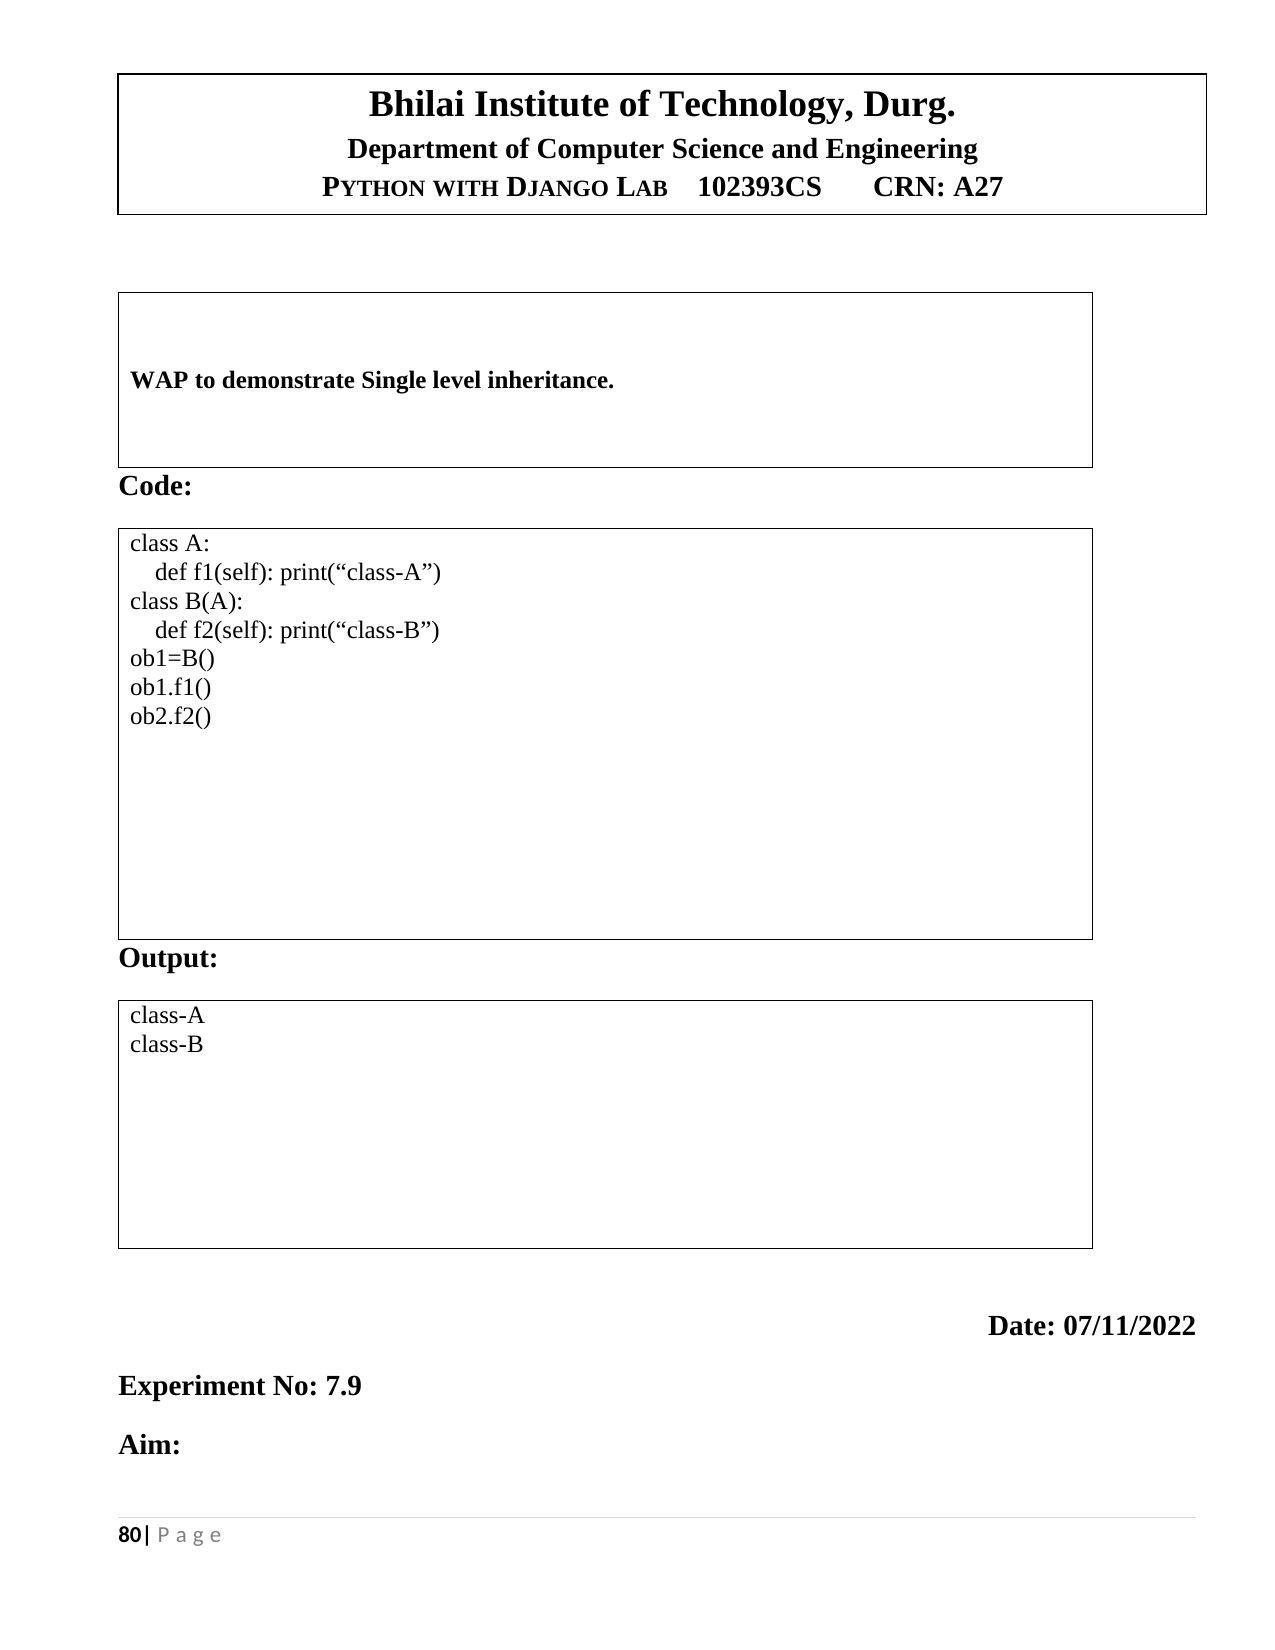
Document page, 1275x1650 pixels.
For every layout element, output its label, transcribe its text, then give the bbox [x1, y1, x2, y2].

text Code: [118, 468, 1196, 502]
text Date: 07/11/2022 [118, 1308, 1196, 1342]
text Experiment No: 7.9 [118, 1368, 1196, 1401]
text Aim: [118, 1427, 1196, 1461]
table_header WAP to demonstrate Single level inheritance. [119, 293, 1092, 467]
table_header class-A class-B [119, 1001, 1092, 1248]
text Output: [118, 940, 1196, 974]
table_header class A: def f1(self): print(“class-A”) class B(A): def f2(self): print(“class-B”) ob1=B() ob1.f1() ob2.f2() [119, 529, 1092, 939]
